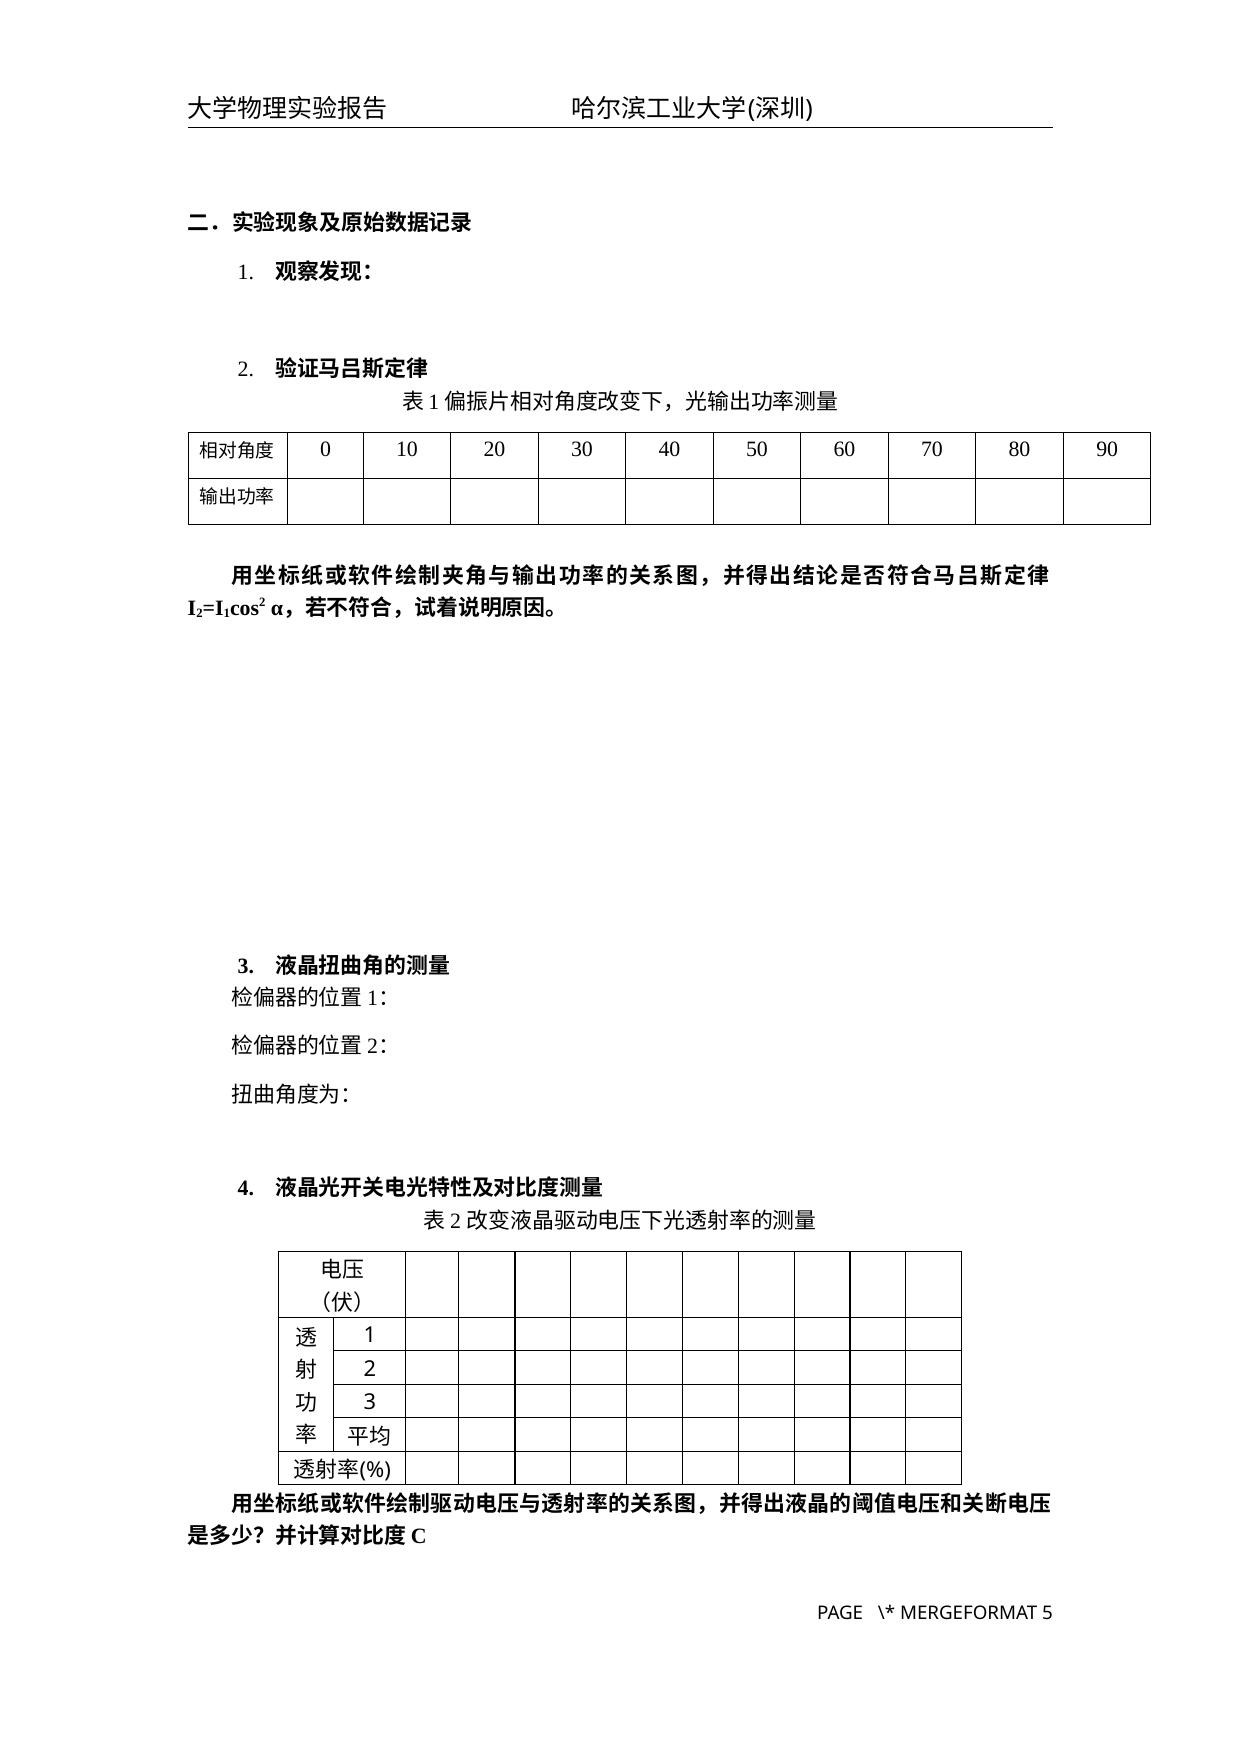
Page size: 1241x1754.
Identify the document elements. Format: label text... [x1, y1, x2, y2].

list 用坐标纸或软件绘制夹角与输出功率的关系图，并得出结论是否符合马吕斯定律I2=I1cos2 α，若不符合，试着说明原因。 [187, 557, 1053, 622]
table_cell [739, 1452, 794, 1484]
table_cell [795, 1351, 849, 1384]
table_cell [739, 1318, 794, 1350]
table_header 10 [364, 433, 450, 478]
list 液晶扭曲角的测量 [237, 947, 1053, 980]
table_cell [976, 479, 1063, 524]
table_cell [906, 1318, 961, 1350]
list 用坐标纸或软件绘制驱动电压与透射率的关系图，并得出液晶的阈值电压和关断电压是多少？并计算对比度C [187, 1485, 1053, 1550]
table_cell [516, 1351, 570, 1384]
table_cell [683, 1318, 738, 1350]
table_cell [906, 1351, 961, 1384]
table_header 50 [714, 433, 800, 478]
table_header 30 [539, 433, 625, 478]
table_cell [851, 1318, 905, 1350]
table_cell [627, 1318, 682, 1350]
table_header [906, 1252, 961, 1317]
table_cell [906, 1385, 961, 1417]
table_cell [627, 1418, 682, 1451]
table_header 80 [976, 433, 1063, 478]
table_cell [516, 1318, 570, 1350]
table_cell [571, 1351, 626, 1384]
table_header 电压（伏） [279, 1252, 405, 1317]
table_cell [889, 479, 975, 524]
table_cell [795, 1452, 849, 1484]
table_cell [459, 1351, 514, 1384]
table_header [571, 1252, 626, 1317]
table_cell [739, 1351, 794, 1384]
table_cell [683, 1385, 738, 1417]
table_cell 透射功率 [279, 1318, 333, 1451]
list 验证马吕斯定律 [237, 351, 1053, 383]
table_cell [683, 1351, 738, 1384]
table_cell 平均 [334, 1418, 405, 1451]
table_cell [626, 479, 713, 524]
table_cell [451, 479, 538, 524]
table_cell [683, 1452, 738, 1484]
table_header [683, 1252, 738, 1317]
table_cell [288, 479, 363, 524]
table_cell [459, 1318, 514, 1350]
list 液晶光开关电光特性及对比度测量 [237, 1170, 1053, 1202]
table_cell [627, 1452, 682, 1484]
table_cell [851, 1418, 905, 1451]
table_header 20 [451, 433, 538, 478]
table_cell [906, 1418, 961, 1451]
table_cell [459, 1452, 514, 1484]
list 观察发现： [237, 253, 1053, 286]
table_header [851, 1252, 905, 1317]
table_header [627, 1252, 682, 1317]
text 检偏器的位置2： [187, 1028, 1053, 1061]
table_cell [795, 1418, 849, 1451]
table_cell 1 [334, 1318, 405, 1350]
table_cell [406, 1418, 458, 1451]
table_cell 输出功率 [189, 479, 287, 524]
table_cell [406, 1318, 458, 1350]
table_cell [739, 1385, 794, 1417]
table_cell [571, 1318, 626, 1350]
table_header 60 [801, 433, 888, 478]
table_cell [627, 1385, 682, 1417]
table_cell [801, 479, 888, 524]
table_cell [906, 1452, 961, 1484]
table_header 40 [626, 433, 713, 478]
table_header [406, 1252, 458, 1317]
table_cell [516, 1452, 570, 1484]
list 实验现象及原始数据记录 [187, 205, 1053, 237]
table_cell [406, 1351, 458, 1384]
table_cell 3 [334, 1385, 405, 1417]
table_cell [516, 1418, 570, 1451]
table_cell [571, 1385, 626, 1417]
text 表1 偏振片相对角度改变下，光输出功率测量 [187, 383, 1053, 416]
table_cell [539, 479, 625, 524]
text 表2 改变液晶驱动电压下光透射率的测量 [187, 1202, 1053, 1235]
table_cell [683, 1418, 738, 1451]
table_header 相对角度 [189, 433, 287, 478]
table_cell [459, 1418, 514, 1451]
table_header 70 [889, 433, 975, 478]
table_cell [406, 1452, 458, 1484]
table_cell [851, 1385, 905, 1417]
table_cell [627, 1351, 682, 1384]
table_cell [851, 1351, 905, 1384]
table_cell [739, 1418, 794, 1451]
table_cell [516, 1385, 570, 1417]
table_cell [364, 479, 450, 524]
table_header [739, 1252, 794, 1317]
table_cell [851, 1452, 905, 1484]
table_cell [795, 1318, 849, 1350]
table_header 0 [288, 433, 363, 478]
table_cell [714, 479, 800, 524]
text 检偏器的位置1： [187, 980, 1053, 1012]
table_cell 透射率(%) [279, 1452, 405, 1484]
table_cell [1064, 479, 1150, 524]
table_header [516, 1252, 570, 1317]
table_header [459, 1252, 514, 1317]
table_header 90 [1064, 433, 1150, 478]
table_cell [795, 1385, 849, 1417]
table_cell [459, 1385, 514, 1417]
table_header [795, 1252, 849, 1317]
table_cell [571, 1418, 626, 1451]
table_cell 2 [334, 1351, 405, 1384]
table_cell [406, 1385, 458, 1417]
text 扭曲角度为： [187, 1076, 1053, 1109]
table_cell [571, 1452, 626, 1484]
